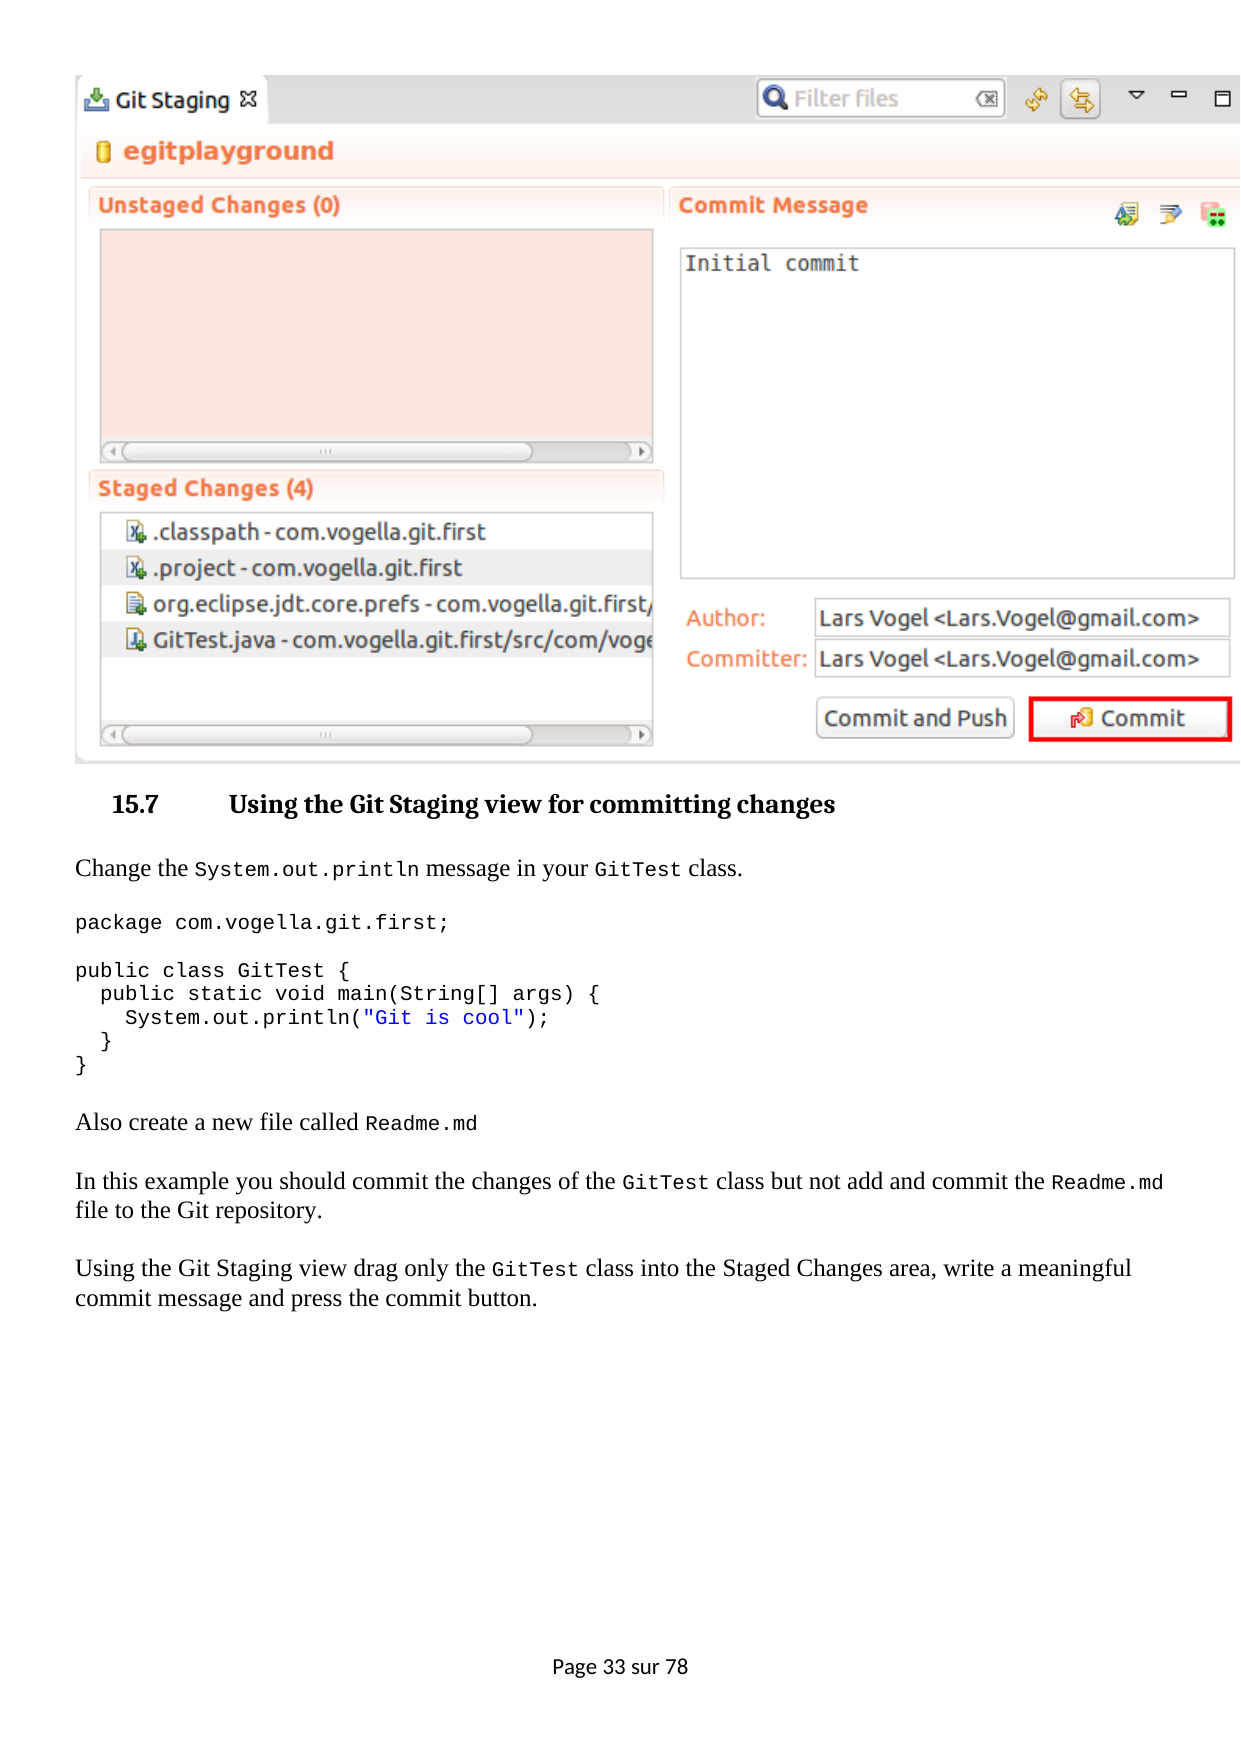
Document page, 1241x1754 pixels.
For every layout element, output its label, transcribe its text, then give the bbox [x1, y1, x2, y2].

text public static void main(String[] args) { [75, 983, 1165, 1007]
text Change the System.out.println message in your GitTest class. [75, 853, 1165, 883]
text package com.vogella.git.first; [75, 912, 1165, 936]
text } [75, 1054, 1165, 1078]
text Also create a new file called Readme.md [75, 1107, 1165, 1137]
picture [75, 75, 1241, 764]
subtitle Using the Git Staging view for committing changes [112, 789, 1165, 820]
text Using the Git Staging view drag only the GitTest class into the Staged Changes area, write a meaningful commit message and press the commit button. [75, 1253, 1165, 1312]
text public class GitTest { [75, 959, 1165, 983]
text System.out.println("Git is cool"); [75, 1007, 1165, 1031]
text } [75, 1031, 1165, 1054]
text In this example you should commit the changes of the GitTest class but not add and commit the Readme.md file to the Git repository. [75, 1166, 1165, 1224]
